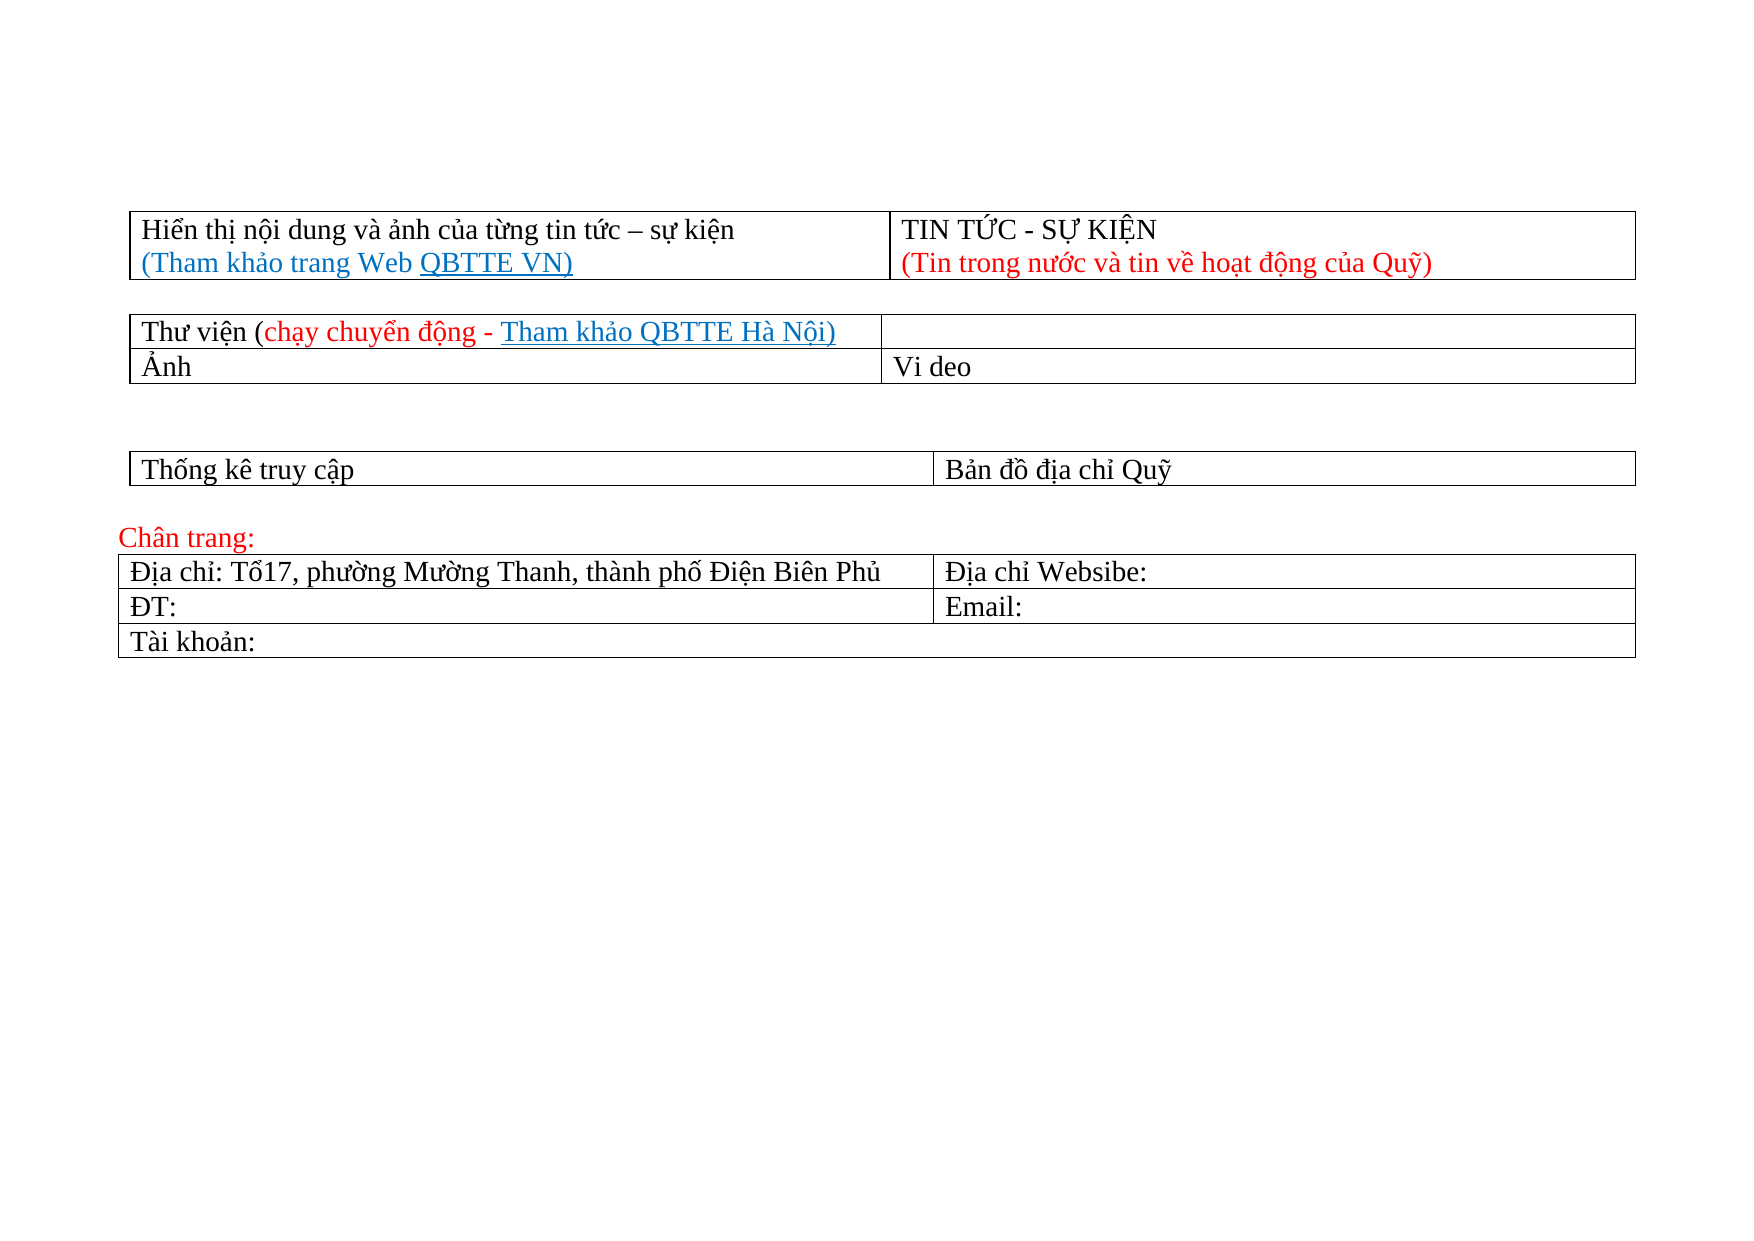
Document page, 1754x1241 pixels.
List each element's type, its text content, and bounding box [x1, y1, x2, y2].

table_header Hiển thị nội dung và ảnh của từng tin tức – sự kiện (Tham khảo trang Web QBTTE VN) [131, 212, 889, 279]
table_cell ĐT: [119, 589, 933, 623]
table_cell Tài khoản: [119, 624, 1635, 657]
table_header TIN TỨC - SỰ KIỆN (Tin trong nước và tin về hoạt động của Quỹ) [891, 212, 1635, 279]
table_header Bản đồ địa chỉ Quỹ [934, 452, 1635, 485]
table_header Thống kê truy cập [131, 452, 933, 485]
table_header Thư viện (chạy chuyển động - Tham khảo QBTTE Hà Nội) [131, 315, 881, 348]
text Chân trang: [118, 520, 1636, 553]
table_cell Vi deo [882, 349, 1635, 383]
table_header Địa chỉ: Tổ17, phường Mường Thanh, thành phố Điện Biên Phủ [119, 555, 933, 588]
table_cell Ảnh [131, 349, 881, 383]
table_header [882, 315, 1635, 348]
table_cell Email: [934, 589, 1635, 623]
table_header Địa chỉ Websibe: [934, 555, 1635, 588]
